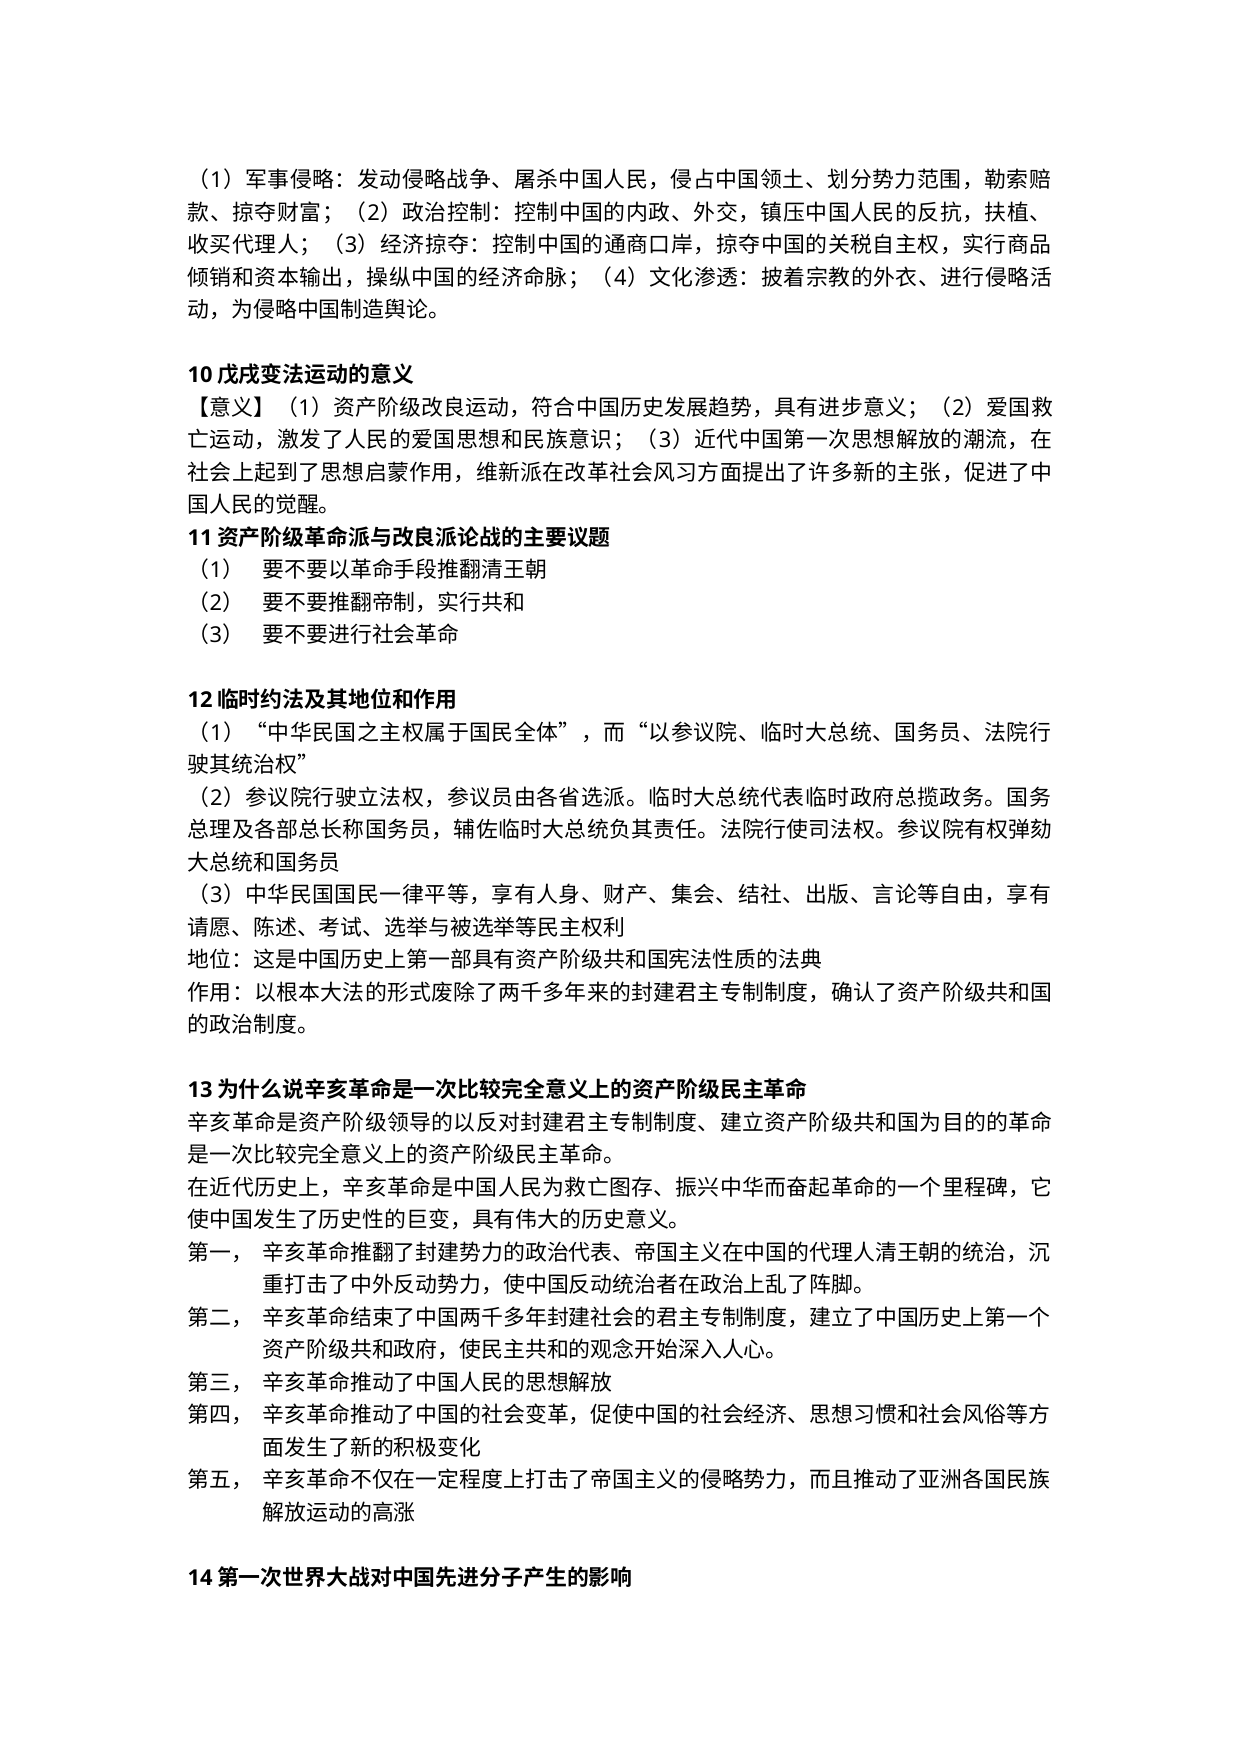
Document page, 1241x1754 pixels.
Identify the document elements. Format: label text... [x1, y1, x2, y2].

text 14第一次世界大战对中国先进分子产生的影响 [187, 1559, 1053, 1592]
text 地位：这是中国历史上第一部具有资产阶级共和国宪法性质的法典 [187, 942, 1053, 974]
text 辛亥革命是资产阶级领导的以反对封建君主专制制度、建立资产阶级共和国为目的的革命，是一次比较完全意义上的资产阶级民主革命。 [187, 1104, 1053, 1169]
list 辛亥革命结束了中国两千多年封建社会的君主专制制度，建立了中国历史上第一个资产阶级共和政府，使民主共和的观念开始深入人心。 [187, 1299, 1053, 1364]
text （2）参议院行驶立法权，参议员由各省选派。临时大总统代表临时政府总揽政务。国务总理及各部总长称国务员，辅佐临时大总统负其责任。法院行使司法权。参议院有权弹劾大总统和国务员 [187, 779, 1053, 877]
text 10戊戌变法运动的意义 [187, 357, 1053, 389]
text （1）军事侵略：发动侵略战争、屠杀中国人民，侵占中国领土、划分势力范围，勒索赔款、掠夺财富；（2）政治控制：控制中国的内政、外交，镇压中国人民的反抗，扶植、收买代理人；（3）经济掠夺：控制中国的通商口岸，掠夺中国的关税自主权，实行商品倾销和资本输出，操纵中国的经济命脉；（4）文化渗透：披着宗教的外衣、进行侵略活动，为侵略中国制造舆论。 [187, 162, 1053, 324]
text 13为什么说辛亥革命是一次比较完全意义上的资产阶级民主革命 [187, 1072, 1053, 1104]
list 要不要进行社会革命 [187, 617, 1053, 649]
text 在近代历史上，辛亥革命是中国人民为救亡图存、振兴中华而奋起革命的一个里程碑，它使中国发生了历史性的巨变，具有伟大的历史意义。 [187, 1169, 1053, 1234]
list 要不要推翻帝制，实行共和 [187, 584, 1053, 617]
text （1）“中华民国之主权属于国民全体”，而“以参议院、临时大总统、国务员、法院行驶其统治权” [187, 714, 1053, 779]
list 辛亥革命不仅在一定程度上打击了帝国主义的侵略势力，而且推动了亚洲各国民族解放运动的高涨 [187, 1462, 1053, 1527]
list 要不要以革命手段推翻清王朝 [187, 552, 1053, 584]
text 11资产阶级革命派与改良派论战的主要议题 [187, 519, 1053, 552]
text 12临时约法及其地位和作用 [187, 682, 1053, 714]
list 辛亥革命推动了中国的社会变革，促使中国的社会经济、思想习惯和社会风俗等方面发生了新的积极变化 [187, 1397, 1053, 1462]
text 作用：以根本大法的形式废除了两千多年来的封建君主专制制度，确认了资产阶级共和国的政治制度。 [187, 974, 1053, 1039]
list 辛亥革命推翻了封建势力的政治代表、帝国主义在中国的代理人清王朝的统治，沉重打击了中外反动势力，使中国反动统治者在政治上乱了阵脚。 [187, 1234, 1053, 1299]
text 【意义】（1）资产阶级改良运动，符合中国历史发展趋势，具有进步意义；（2）爱国救亡运动，激发了人民的爱国思想和民族意识；（3）近代中国第一次思想解放的潮流，在社会上起到了思想启蒙作用，维新派在改革社会风习方面提出了许多新的主张，促进了中国人民的觉醒。 [187, 389, 1053, 519]
text （3）中华民国国民一律平等，享有人身、财产、集会、结社、出版、言论等自由，享有请愿、陈述、考试、选举与被选举等民主权利 [187, 877, 1053, 942]
list 辛亥革命推动了中国人民的思想解放 [187, 1364, 1053, 1397]
